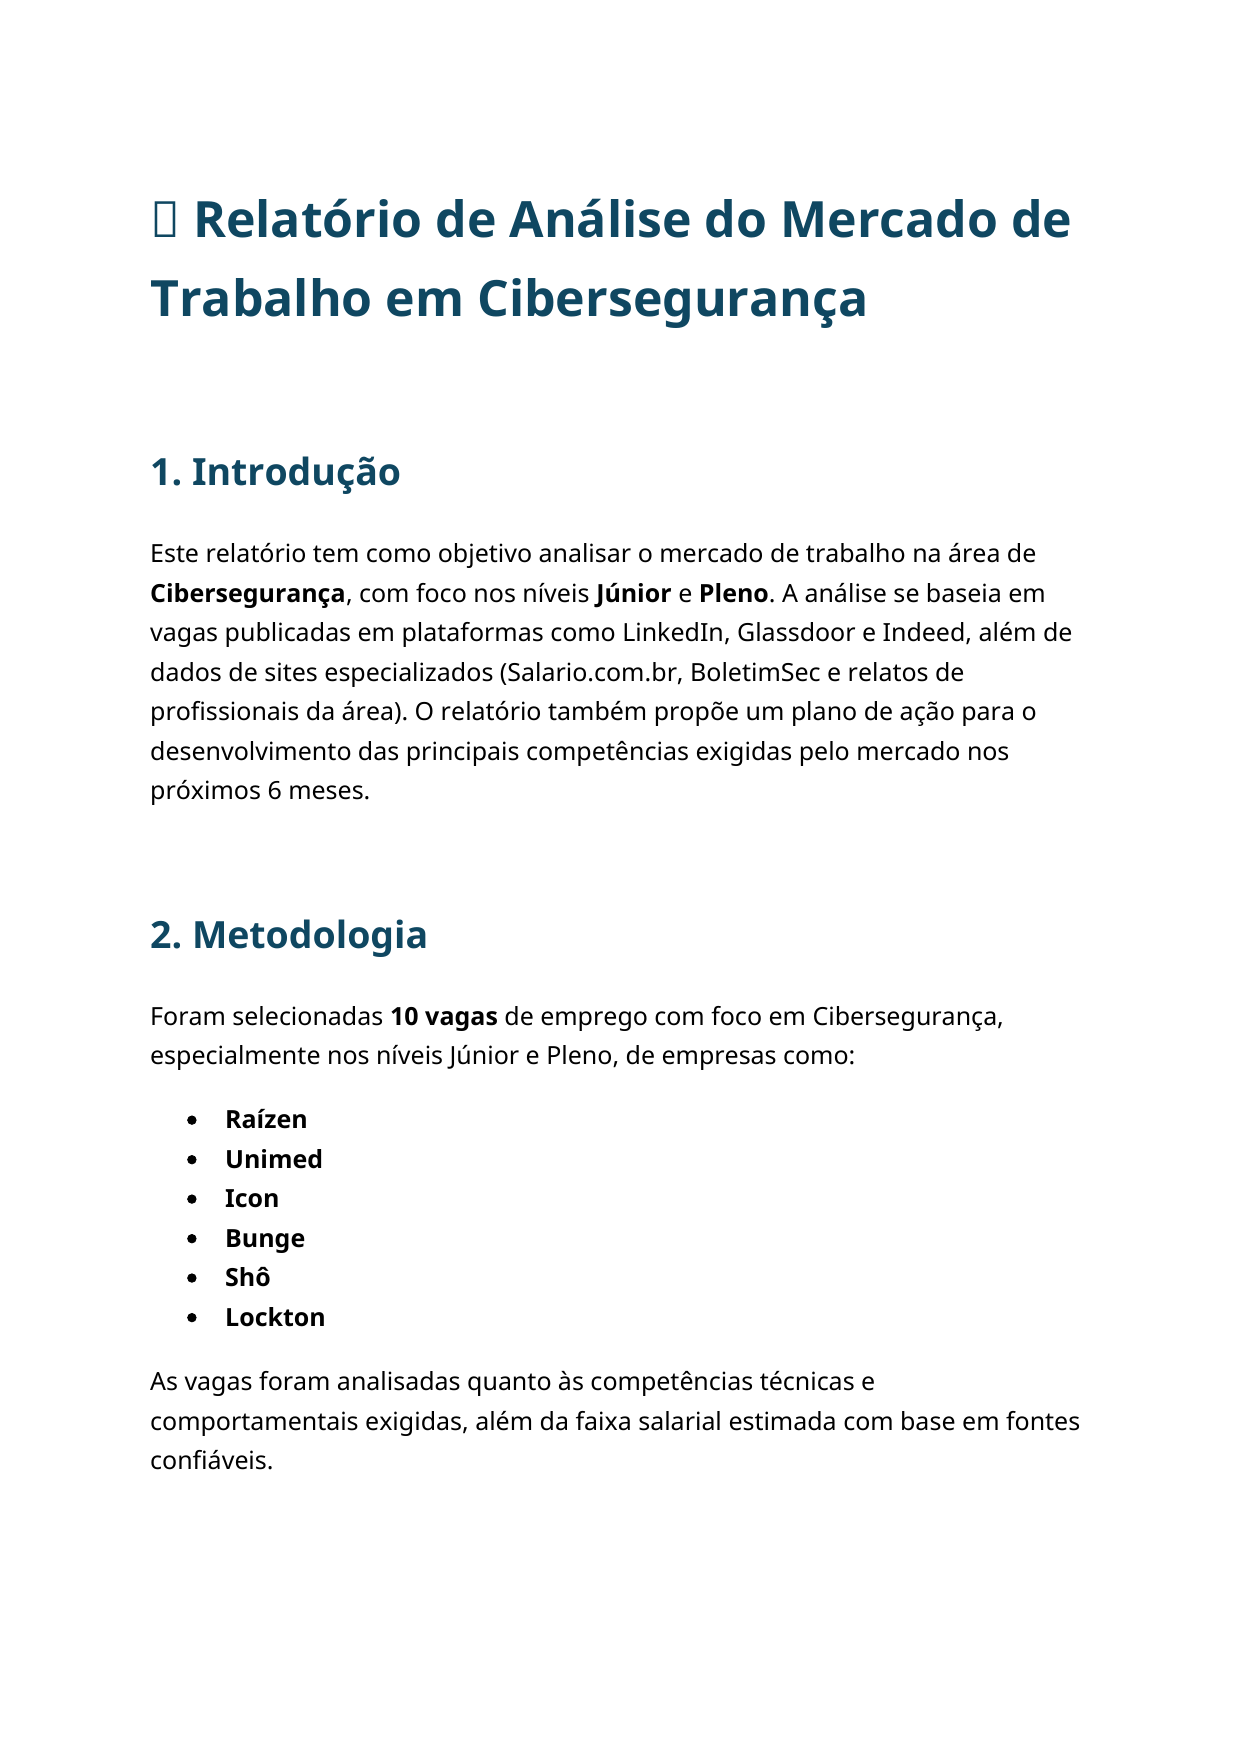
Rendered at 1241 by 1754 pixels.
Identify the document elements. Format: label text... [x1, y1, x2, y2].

subtitle 📄 Relatório de Análise do Mercado de Trabalho em Cibersegurança [150, 183, 1090, 331]
list Unimed [187, 1142, 1090, 1176]
subtitle 2. Metodologia [150, 908, 1090, 959]
list Lockton [187, 1299, 1090, 1334]
list Bunge [187, 1221, 1090, 1255]
list Raízen [187, 1102, 1090, 1136]
text Este relatório tem como objetivo analisar o mercado de trabalho na área de Cibersegurança, com foco nos níveis Júnior e Pleno. A análise se baseia em vagas publicadas em plataformas como LinkedIn, Glassdoor e Indeed, além de dados de sites especializados (Salario.com.br, BoletimSec e relatos de profissionais da área). O relatório também propõe um plano de ação para o desenvolvimento das principais competências exigidas pelo mercado nos próximos 6 meses. [150, 536, 1090, 807]
subtitle 1. Introdução [150, 446, 1090, 497]
list Icon [187, 1181, 1090, 1215]
list Shô [187, 1260, 1090, 1294]
text Foram selecionadas 10 vagas de emprego com foco em Cibersegurança, especialmente nos níveis Júnior e Pleno, de empresas como: [150, 998, 1090, 1072]
text As vagas foram analisadas quanto às competências técnicas e comportamentais exigidas, além da faixa salarial estimada com base em fontes confiáveis. [150, 1364, 1090, 1477]
